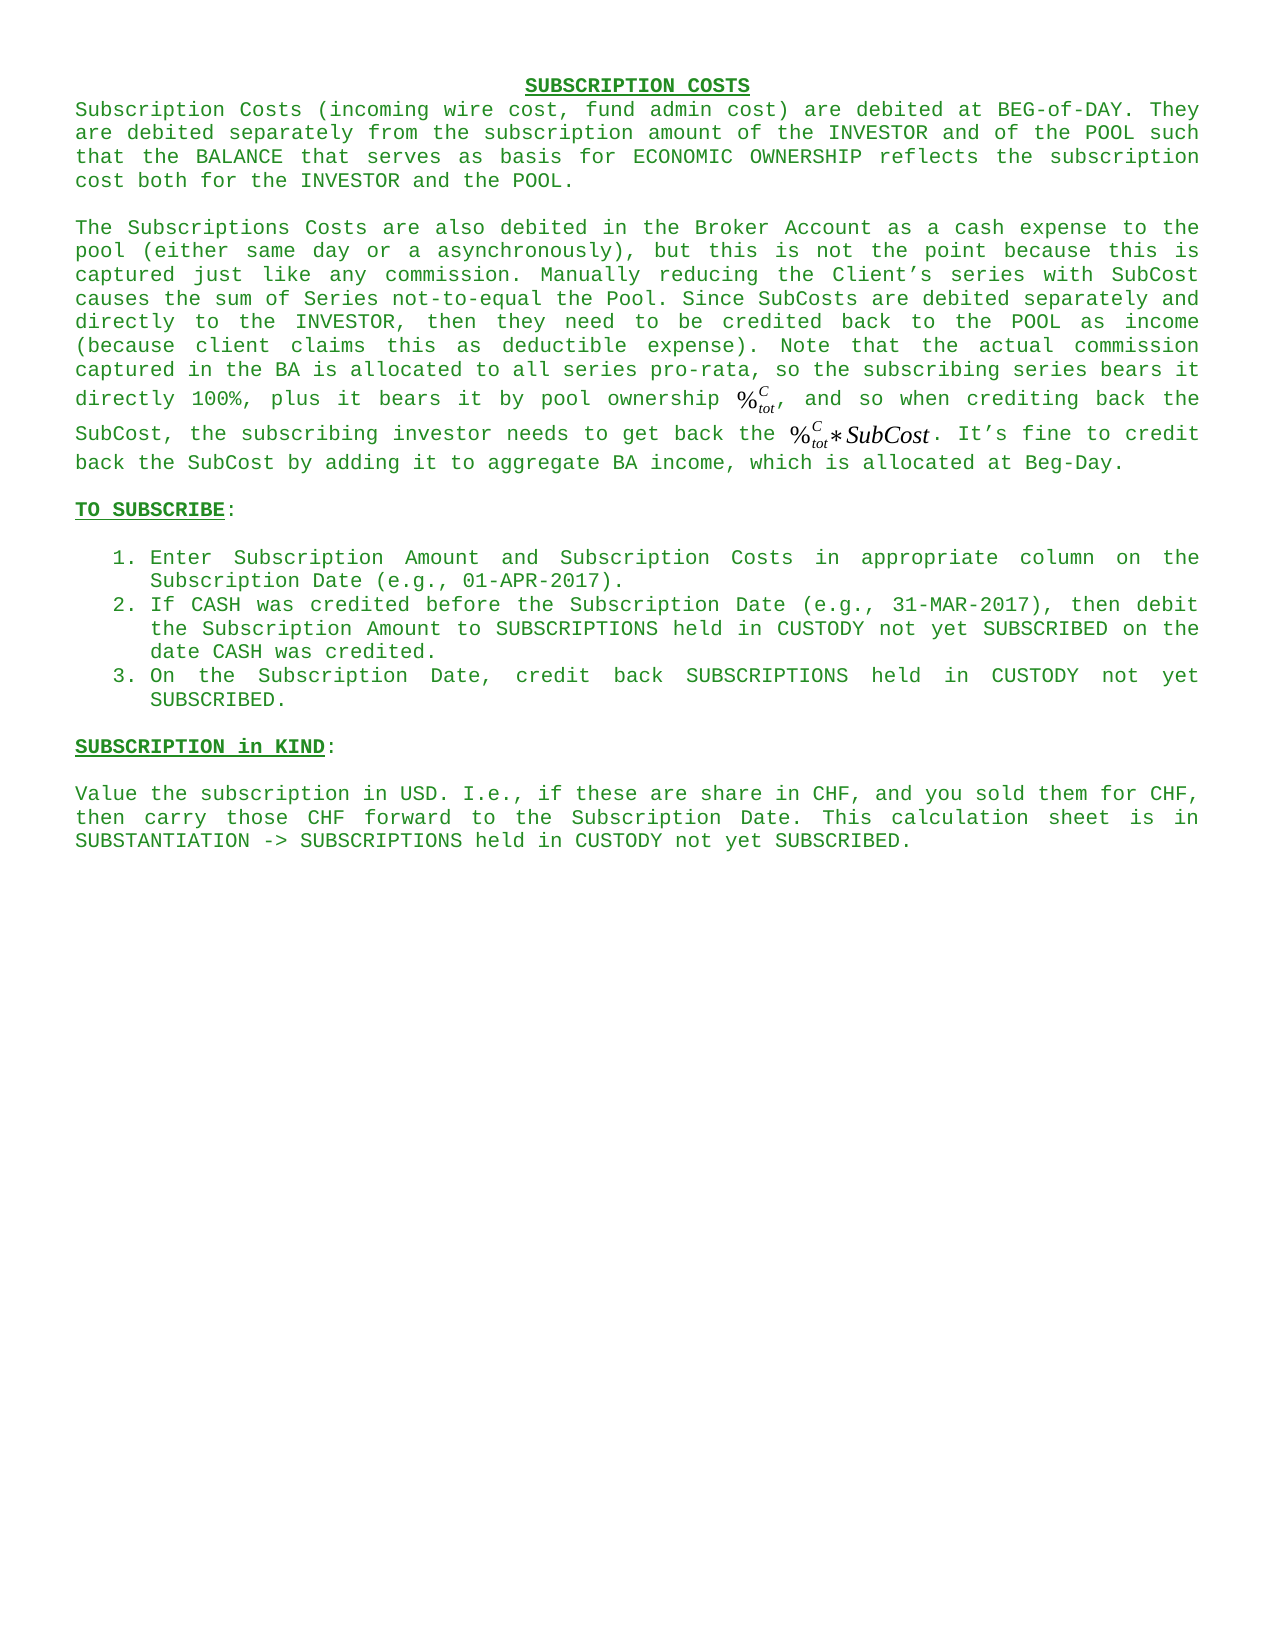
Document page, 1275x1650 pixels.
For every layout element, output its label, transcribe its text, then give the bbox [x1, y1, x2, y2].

list On the Subscription Date, credit back SUBSCRIPTIONS held in CUSTODY not yet SUBSCRIBED. [112, 665, 1200, 712]
list Enter Subscription Amount and Subscription Costs in appropriate column on the Subscription Date (e.g., 01-APR-2017). [112, 547, 1200, 594]
text Subscription Costs (incoming wire cost, fund admin cost) are debited at BEG-of-DAY. They are debited separately from the subscription amount of the INVESTOR and of the POOL such that the BALANCE that serves as basis for ECONOMIC OWNERSHIP reflects the subscription cost both for the INVESTOR and the POOL. [75, 99, 1200, 193]
text TO SUBSCRIBE: [75, 499, 1200, 523]
text The Subscriptions Costs are also debited in the Broker Account as a cash expense to the pool (either same day or a asynchronously), but this is not the point because this is captured just like any commission. Manually reducing the Client’s series with SubCost causes the sum of Series not-to-equal the Pool. Since SubCosts are debited separately and directly to the INVESTOR, then they need to be credited back to the POOL as income (because client claims this as deductible expense). Note that the actual commission captured in the BA is allocated to all series pro-rata, so the subscribing series bears it directly 100%, plus it bears it by pool ownership , and so when crediting back the SubCost, the subscribing investor needs to get back the . It’s fine to credit back the SubCost by adding it to aggregate BA income, which is allocated at Beg-Day. [75, 217, 1200, 476]
text Value the subscription in USD. I.e., if these are share in CHF, and you sold them for CHF, then carry those CHF forward to the Subscription Date. This calculation sheet is in SUBSTANTIATION -> SUBSCRIPTIONS held in CUSTODY not yet SUBSCRIBED. [75, 783, 1200, 854]
list If CASH was credited before the Subscription Date (e.g., 31-MAR-2017), then debit the Subscription Amount to SUBSCRIPTIONS held in CUSTODY not yet SUBSCRIBED on the date CASH was credited. [112, 594, 1200, 665]
text SUBSCRIPTION in KIND: [75, 736, 1200, 759]
text SUBSCRIPTION COSTS [75, 75, 1200, 99]
